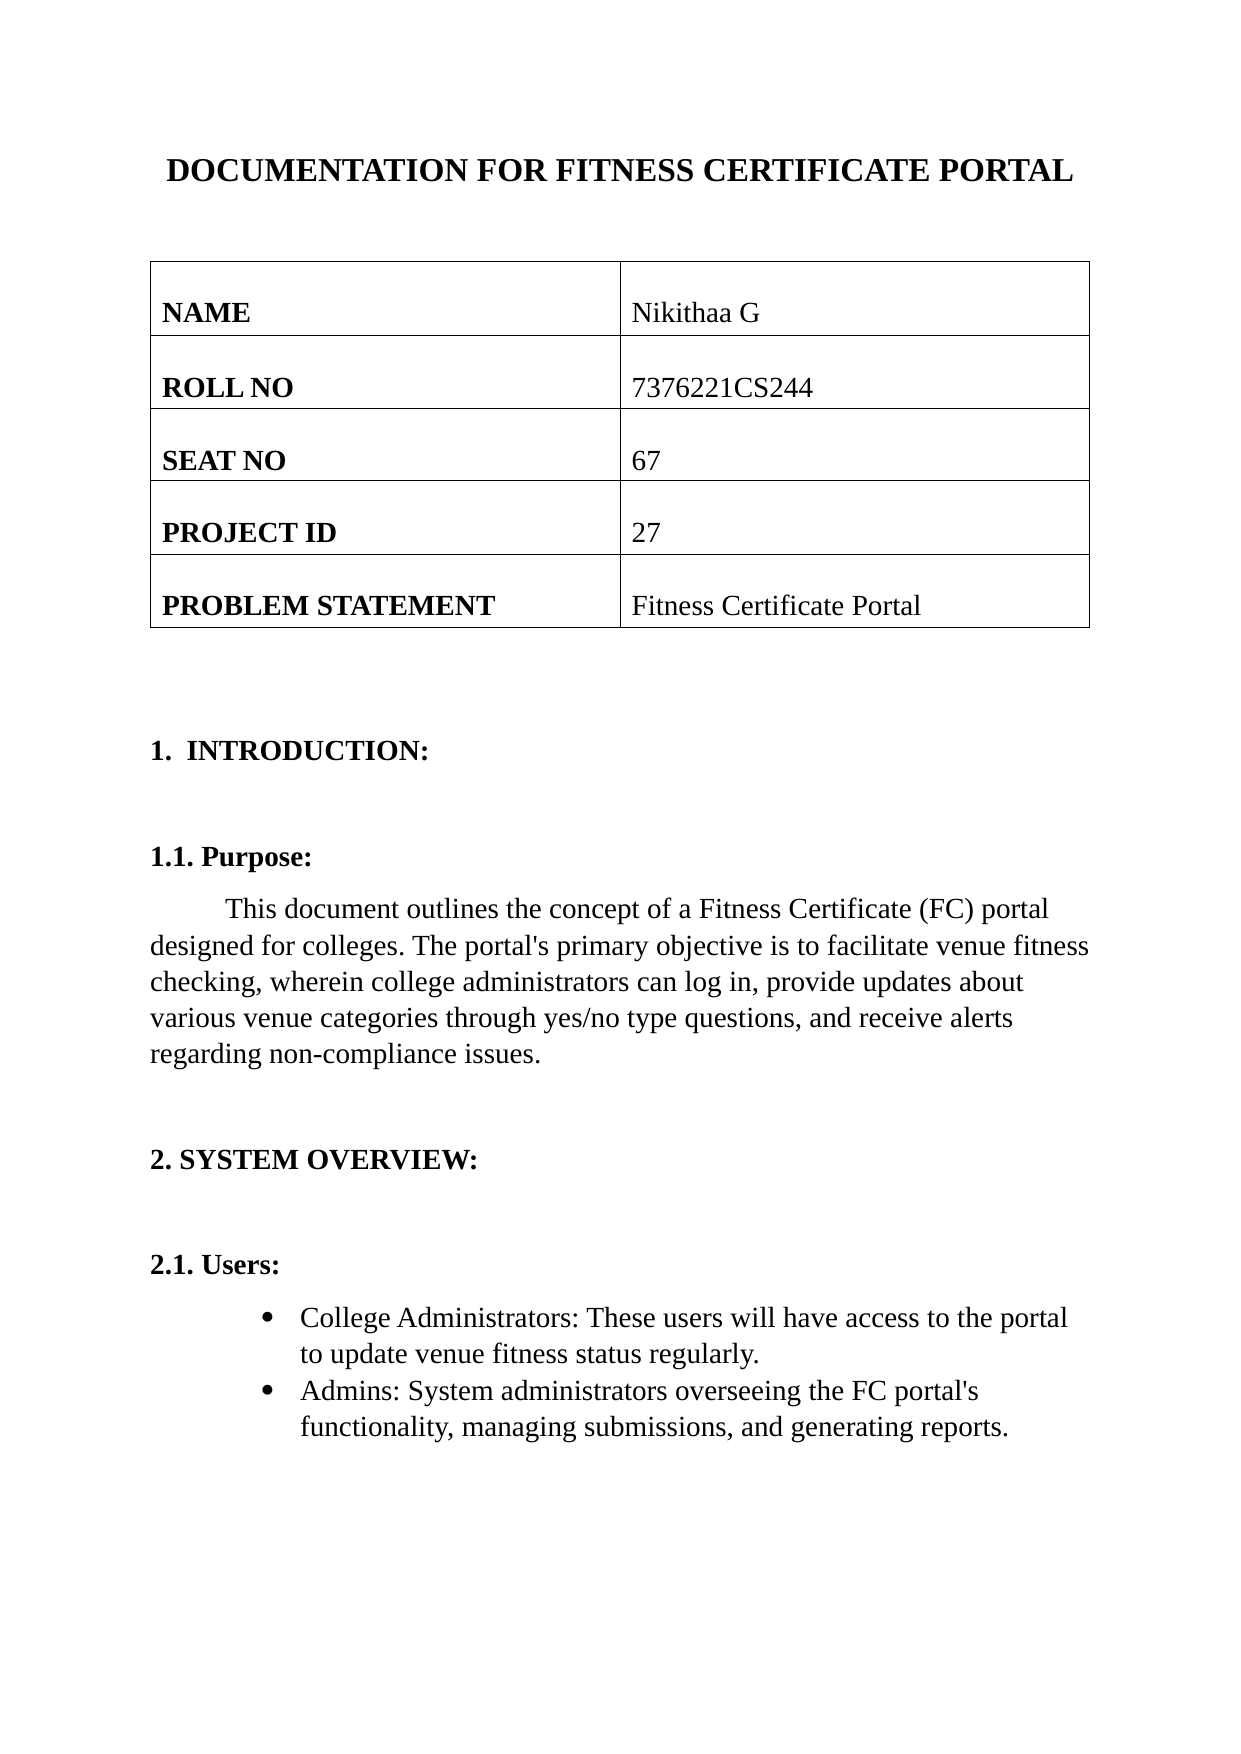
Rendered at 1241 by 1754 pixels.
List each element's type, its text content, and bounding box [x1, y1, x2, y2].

list Admins: System administrators overseeing the FC portal's functionality, managing submissions, and generating reports. [262, 1373, 1090, 1442]
table_cell SEAT NO [151, 409, 620, 480]
table_cell ROLL NO [151, 336, 620, 408]
text 1.1. Purpose: [150, 839, 1090, 872]
table_cell PROJECT ID [151, 481, 620, 554]
table_cell PROBLEM STATEMENT [151, 555, 620, 627]
text 1. INTRODUCTION: [150, 733, 1090, 767]
text 2. SYSTEM OVERVIEW: [150, 1142, 1090, 1175]
table_cell 67 [621, 409, 1089, 480]
text This document outlines the concept of a Fitness Certificate (FC) portal designed for colleges. The portal's primary objective is to facilitate venue fitness checking, wherein college administrators can log in, provide updates about various venue categories through yes/no type questions, and receive alerts regarding non-compliance issues. [150, 892, 1090, 1070]
table_cell Fitness Certificate Portal [621, 555, 1089, 627]
table_header Nikithaa G [621, 262, 1089, 335]
list College Administrators: These users will have access to the portal to update venue fitness status regularly. [262, 1300, 1090, 1370]
table_cell 7376221CS244 [621, 336, 1089, 408]
table_cell 27 [621, 481, 1089, 554]
text 2.1. Users: [150, 1247, 1090, 1281]
text DOCUMENTATION FOR FITNESS CERTIFICATE PORTAL [150, 150, 1090, 188]
table_header NAME [151, 262, 620, 335]
